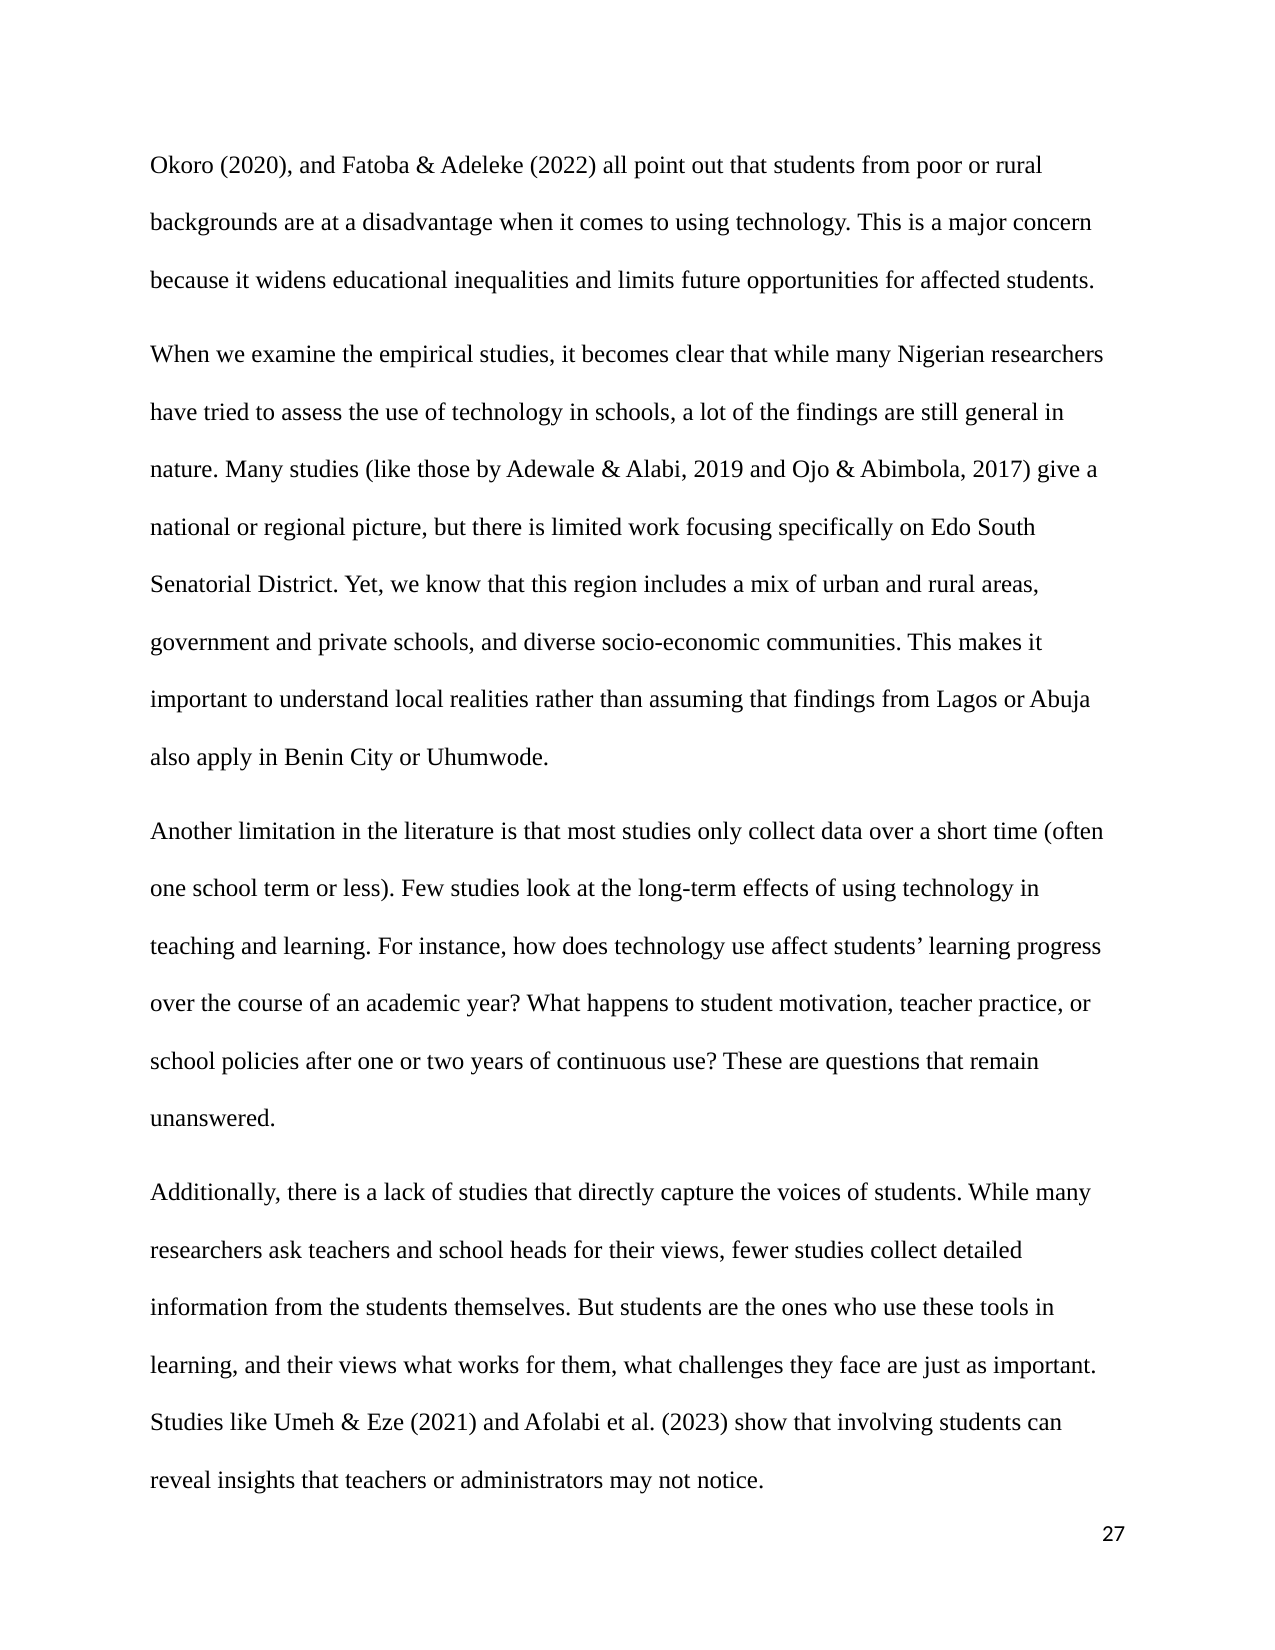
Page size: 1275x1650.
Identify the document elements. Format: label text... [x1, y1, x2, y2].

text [150, 150, 1125, 294]
text When we examine the empirical studies, it becomes clear that while many Nigerian researchers have tried to assess the use of technology in schools, a lot of the findings are still general in nature. Many studies (like those by Adewale & Alabi, 2019 and Ojo & Abimbola, 2017) give a national or regional picture, but there is limited work focusing specifically on Edo South Senatorial District. Yet, we know that this region includes a mix of urban and rural areas, government and private schools, and diverse socio-economic communities. This makes it important to understand local realities rather than assuming that findings from Lagos or Abuja also apply in Benin City or Uhumwode. [150, 339, 1125, 770]
text Additionally, there is a lack of studies that directly capture the voices of students. While many researchers ask teachers and school heads for their views, fewer studies collect detailed information from the students themselves. But students are the ones who use these tools in learning, and their views what works for them, what challenges they face are just as important. Studies like Umeh & Eze (2021) and Afolabi et al. (2023) show that involving students can reveal insights that teachers or administrators may not notice. [150, 1177, 1125, 1494]
text Another limitation in the literature is that most studies only collect data over a short time (often one school term or less). Few studies look at the long-term effects of using technology in teaching and learning. For instance, how does technology use affect students’ learning progress over the course of an academic year? What happens to student motivation, teacher practice, or school policies after one or two years of continuous use? These are questions that remain unanswered. [150, 816, 1125, 1132]
